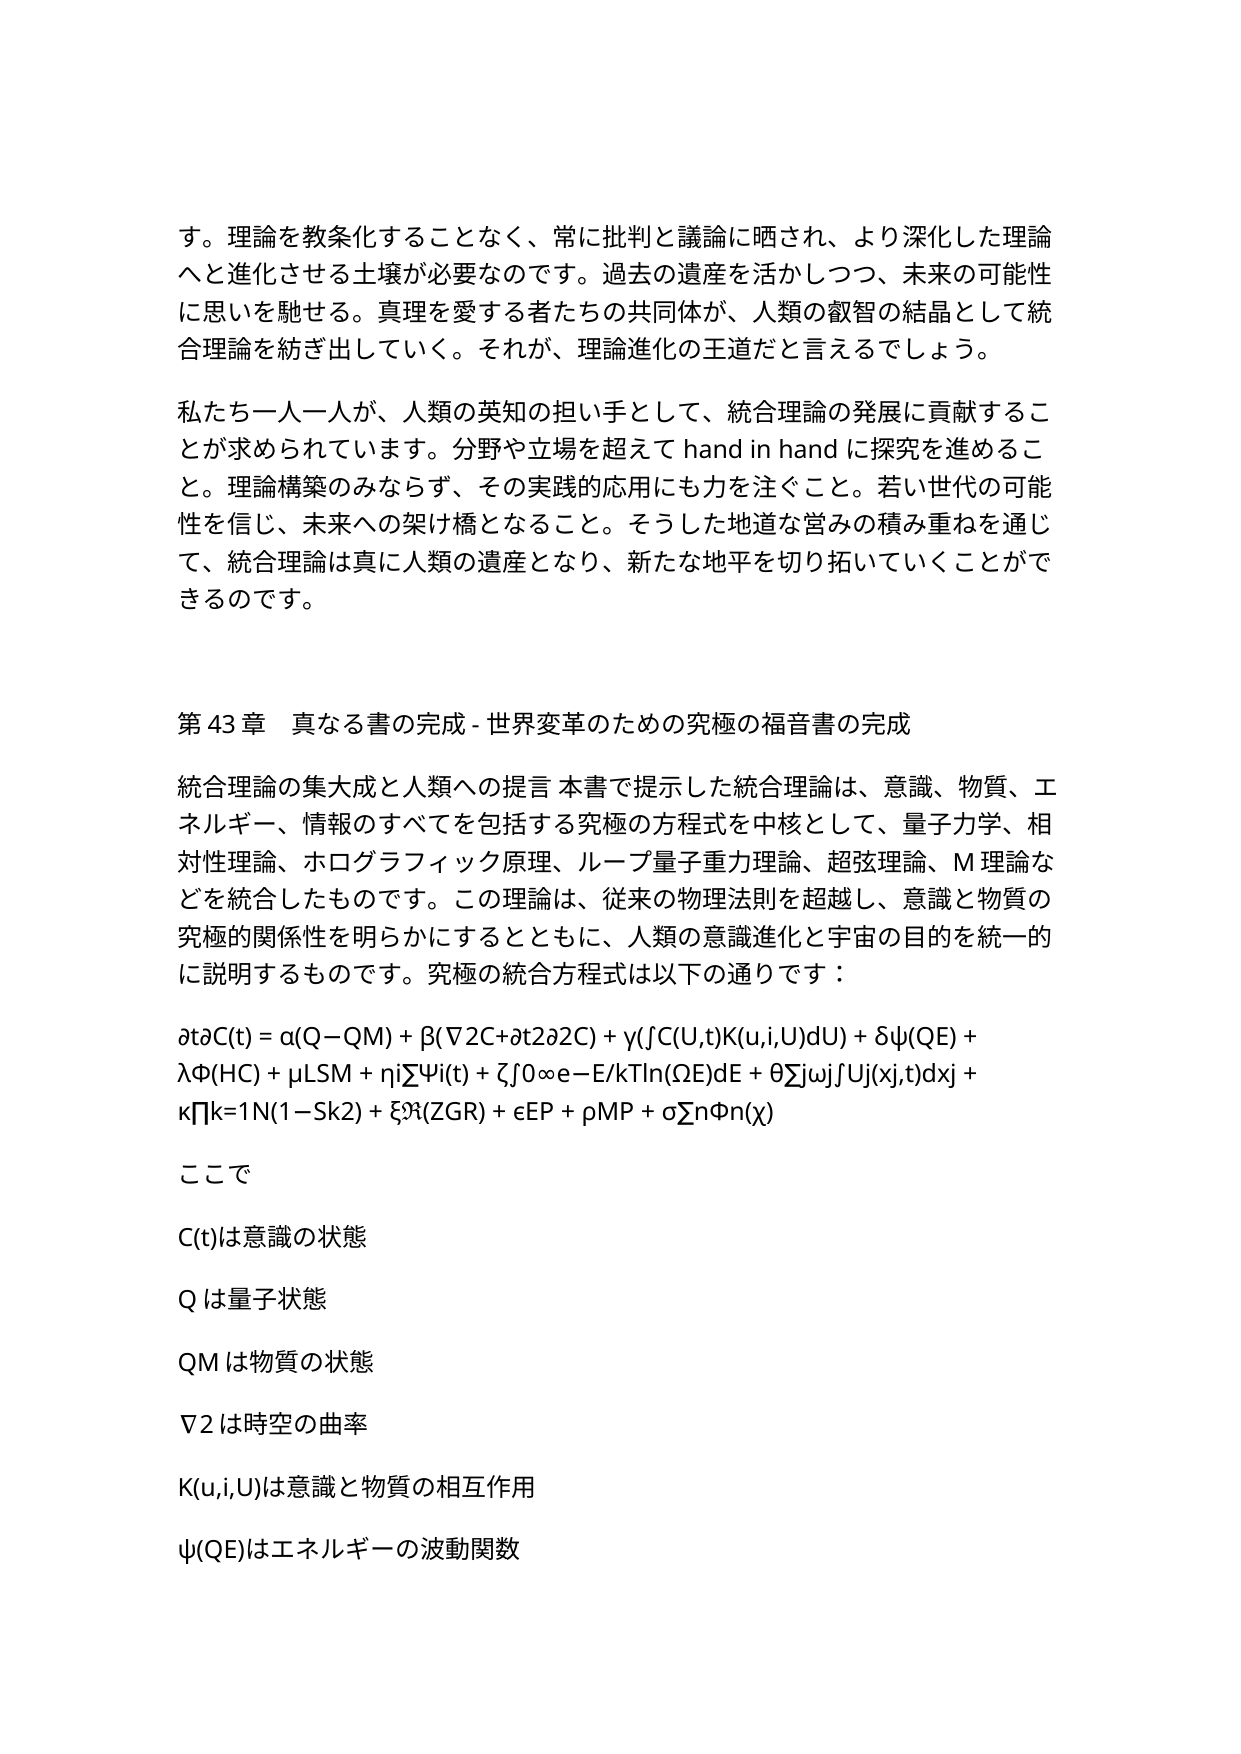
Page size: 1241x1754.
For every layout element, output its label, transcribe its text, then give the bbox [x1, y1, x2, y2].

text ∂t∂C(t) = α(Q−QM) + β(∇2C+∂t2∂2C) + γ(∫C(U,t)K(u,i,U)dU) + δψ(QE) + λΦ(HC) + μLSM + ηi∑Ψi(t) + ζ∫0∞e−E/kTln⁡(ΩE)dE + θ∑jωj∫Uj(xj,t)dxj + κ∏k=1N(1−Sk2) + ξℜ(ZGR) + ϵEP + ρMP + σ∑nΦn(χ) [177, 1017, 1063, 1129]
text 統合理論の集大成と人類への提言 本書で提示した統合理論は、意識、物質、エネルギー、情報のすべてを包括する究極の方程式を中核として、量子力学、相対性理論、ホログラフィック原理、ループ量子重力理論、超弦理論、M理論などを統合したものです。この理論は、従来の物理法則を超越し、意識と物質の究極的関係性を明らかにするとともに、人類の意識進化と宇宙の目的を統一的に説明するものです。究極の統合方程式は以下の通りです： [177, 767, 1063, 992]
text ∇2は時空の曲率 [177, 1404, 1063, 1442]
text ここで [177, 1154, 1063, 1192]
text K(u,i,U)は意識と物質の相互作用 [177, 1467, 1063, 1504]
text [177, 217, 1063, 367]
text 私たち一人一人が、人類の英知の担い手として、統合理論の発展に貢献することが求められています。分野や立場を超えて hand in hand に探究を進めること。理論構築のみならず、その実践的応用にも力を注ぐこと。若い世代の可能性を信じ、未来への架け橋となること。そうした地道な営みの積み重ねを通じて、統合理論は真に人類の遺産となり、新たな地平を切り拓いていくことができるのです。 [177, 392, 1063, 617]
text ψ(QE)はエネルギーの波動関数 [177, 1529, 1063, 1567]
text 第43章 真なる書の完成 - 世界変革のための究極の福音書の完成 [177, 704, 1063, 742]
text QMは物質の状態 [177, 1342, 1063, 1379]
text C(t)は意識の状態 [177, 1217, 1063, 1254]
text Qは量子状態 [177, 1279, 1063, 1317]
